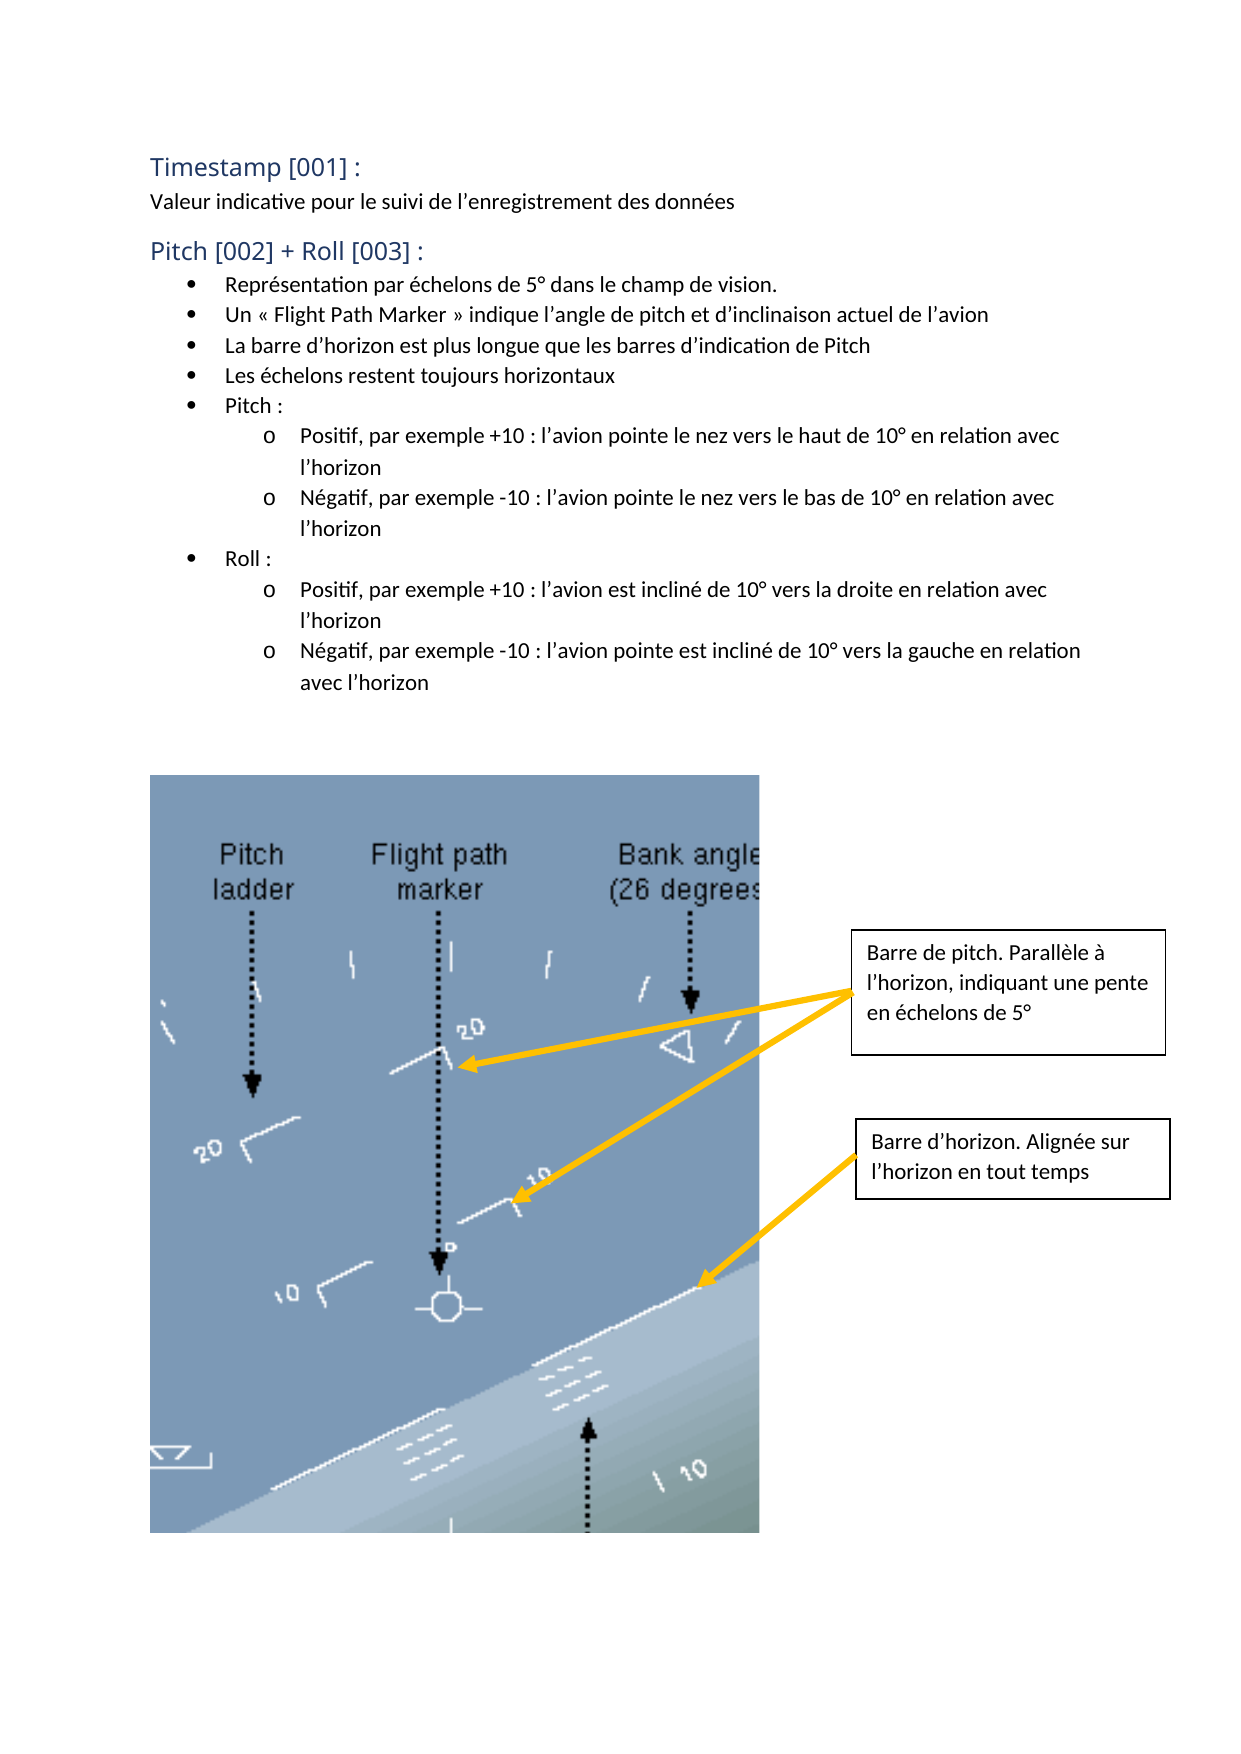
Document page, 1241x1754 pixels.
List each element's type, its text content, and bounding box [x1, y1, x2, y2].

list Positif, par exemple +10 : l’avion pointe le nez vers le haut de 10° en relation avec l’horizon [262, 421, 1090, 481]
subtitle Timestamp [001] : [150, 150, 1090, 184]
list Roll : [187, 544, 1090, 573]
list Négatif, par exemple -10 : l’avion pointe le nez vers le bas de 10° en relation avec l’horizon [262, 483, 1090, 542]
list Un « Flight Path Marker » indique l’angle de pitch et d’inclinaison actuel de l’avion [187, 301, 1090, 329]
list Les échelons restent toujours horizontaux [187, 361, 1090, 389]
list Positif, par exemple +10 : l’avion est incliné de 10° vers la droite en relation avec l’horizon [262, 575, 1090, 634]
subtitle Pitch [002] + Roll [003] : [150, 234, 1090, 268]
picture [150, 775, 760, 1533]
list Représentation par échelons de 5° dans le champ de vision. [187, 270, 1090, 298]
list Pitch : [187, 391, 1090, 419]
list Négatif, par exemple -10 : l’avion pointe est incliné de 10° vers la gauche en relation avec l’horizon [262, 636, 1090, 756]
list La barre d’horizon est plus longue que les barres d’indication de Pitch [187, 331, 1090, 359]
text Valeur indicative pour le suivi de l’enregistrement des données [150, 187, 1090, 215]
